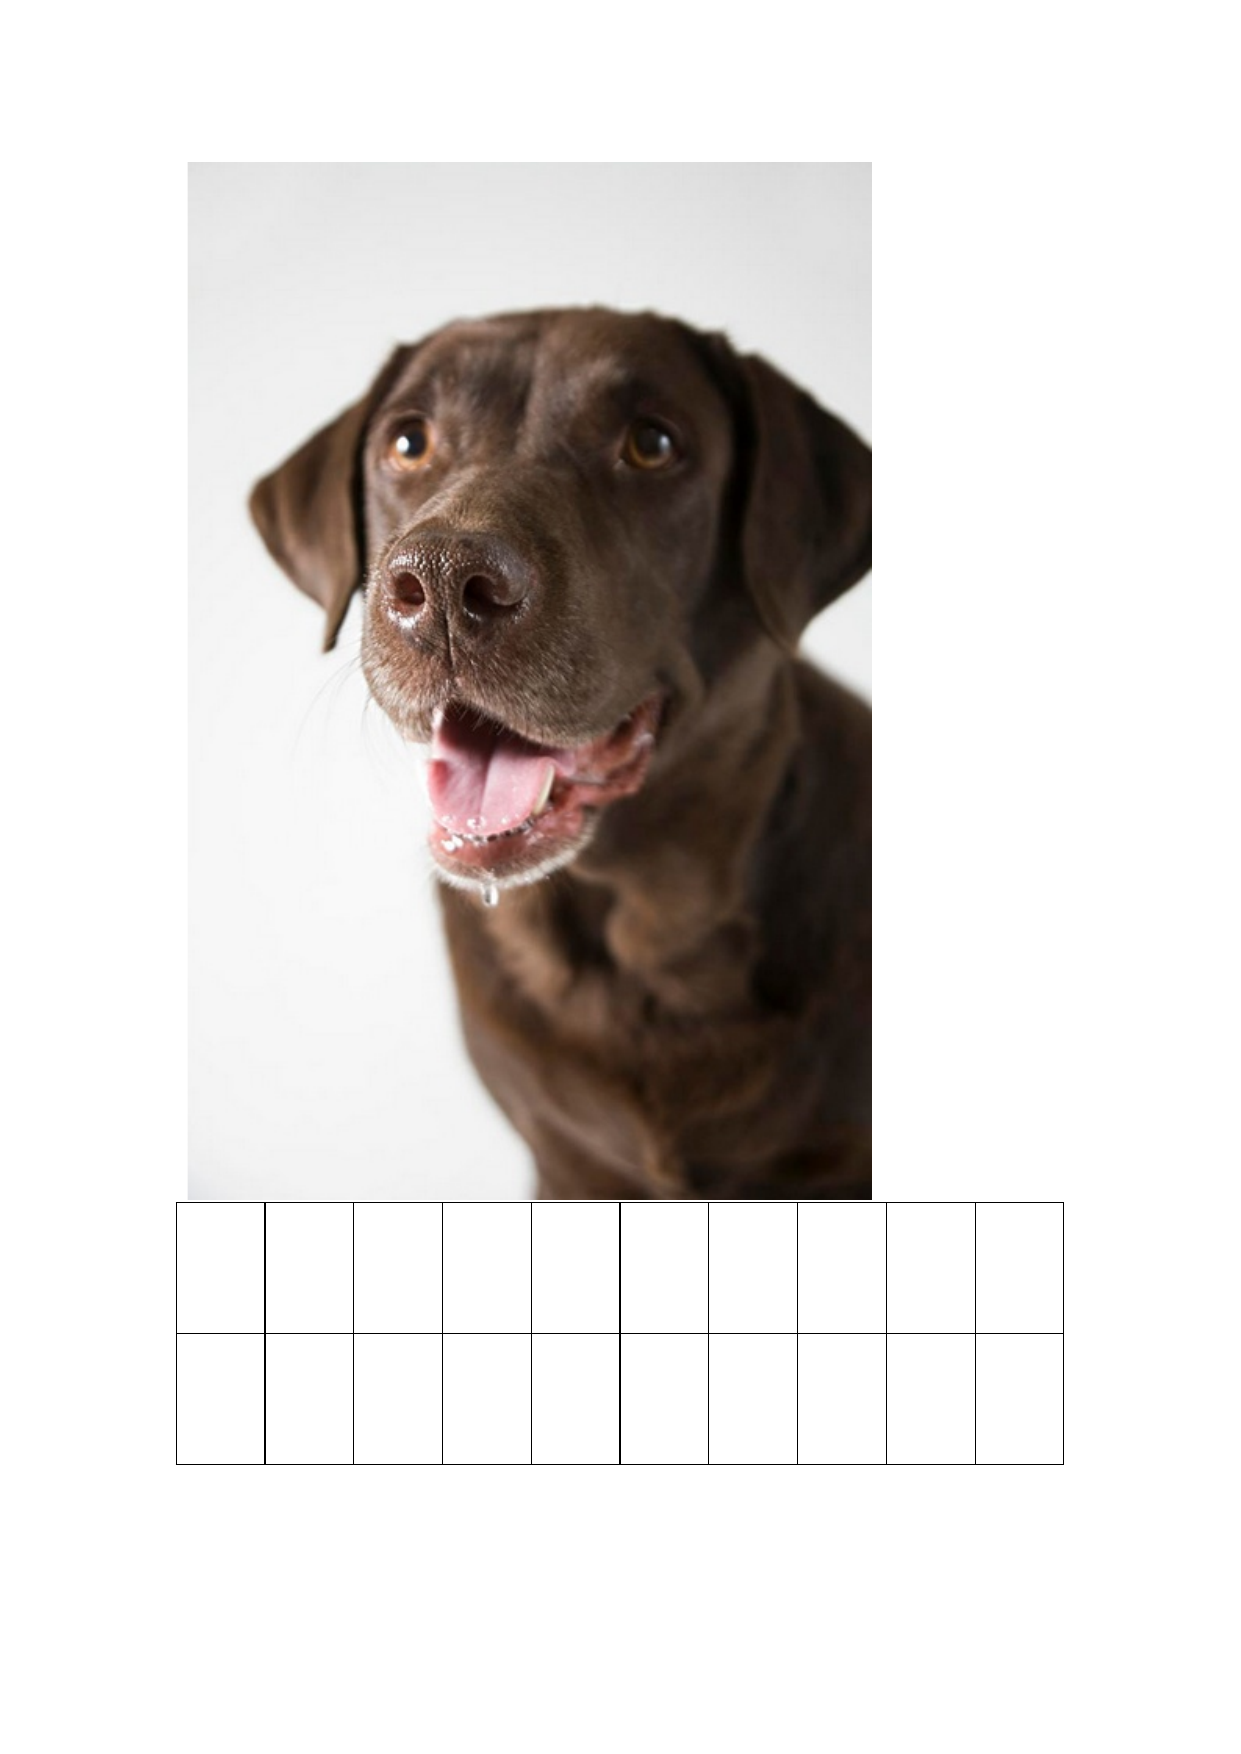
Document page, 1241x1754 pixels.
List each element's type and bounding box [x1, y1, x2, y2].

table_cell [443, 1334, 531, 1464]
table_cell [887, 1334, 975, 1464]
table_cell [266, 1334, 353, 1464]
table_cell [177, 1334, 264, 1464]
table_header [177, 1203, 264, 1333]
table_header [266, 1203, 353, 1333]
table_cell [532, 1334, 619, 1464]
table_header [443, 1203, 531, 1333]
table_header [354, 1203, 442, 1333]
table_cell [976, 1334, 1063, 1464]
table_cell [354, 1334, 442, 1464]
table_header [709, 1203, 797, 1333]
table_cell [621, 1334, 708, 1464]
table_cell [709, 1334, 797, 1464]
table_header [887, 1203, 975, 1333]
table_cell [798, 1334, 886, 1464]
picture [187, 162, 872, 1200]
table_header [976, 1203, 1063, 1333]
table_header [621, 1203, 708, 1333]
table_header [798, 1203, 886, 1333]
table_header [532, 1203, 619, 1333]
